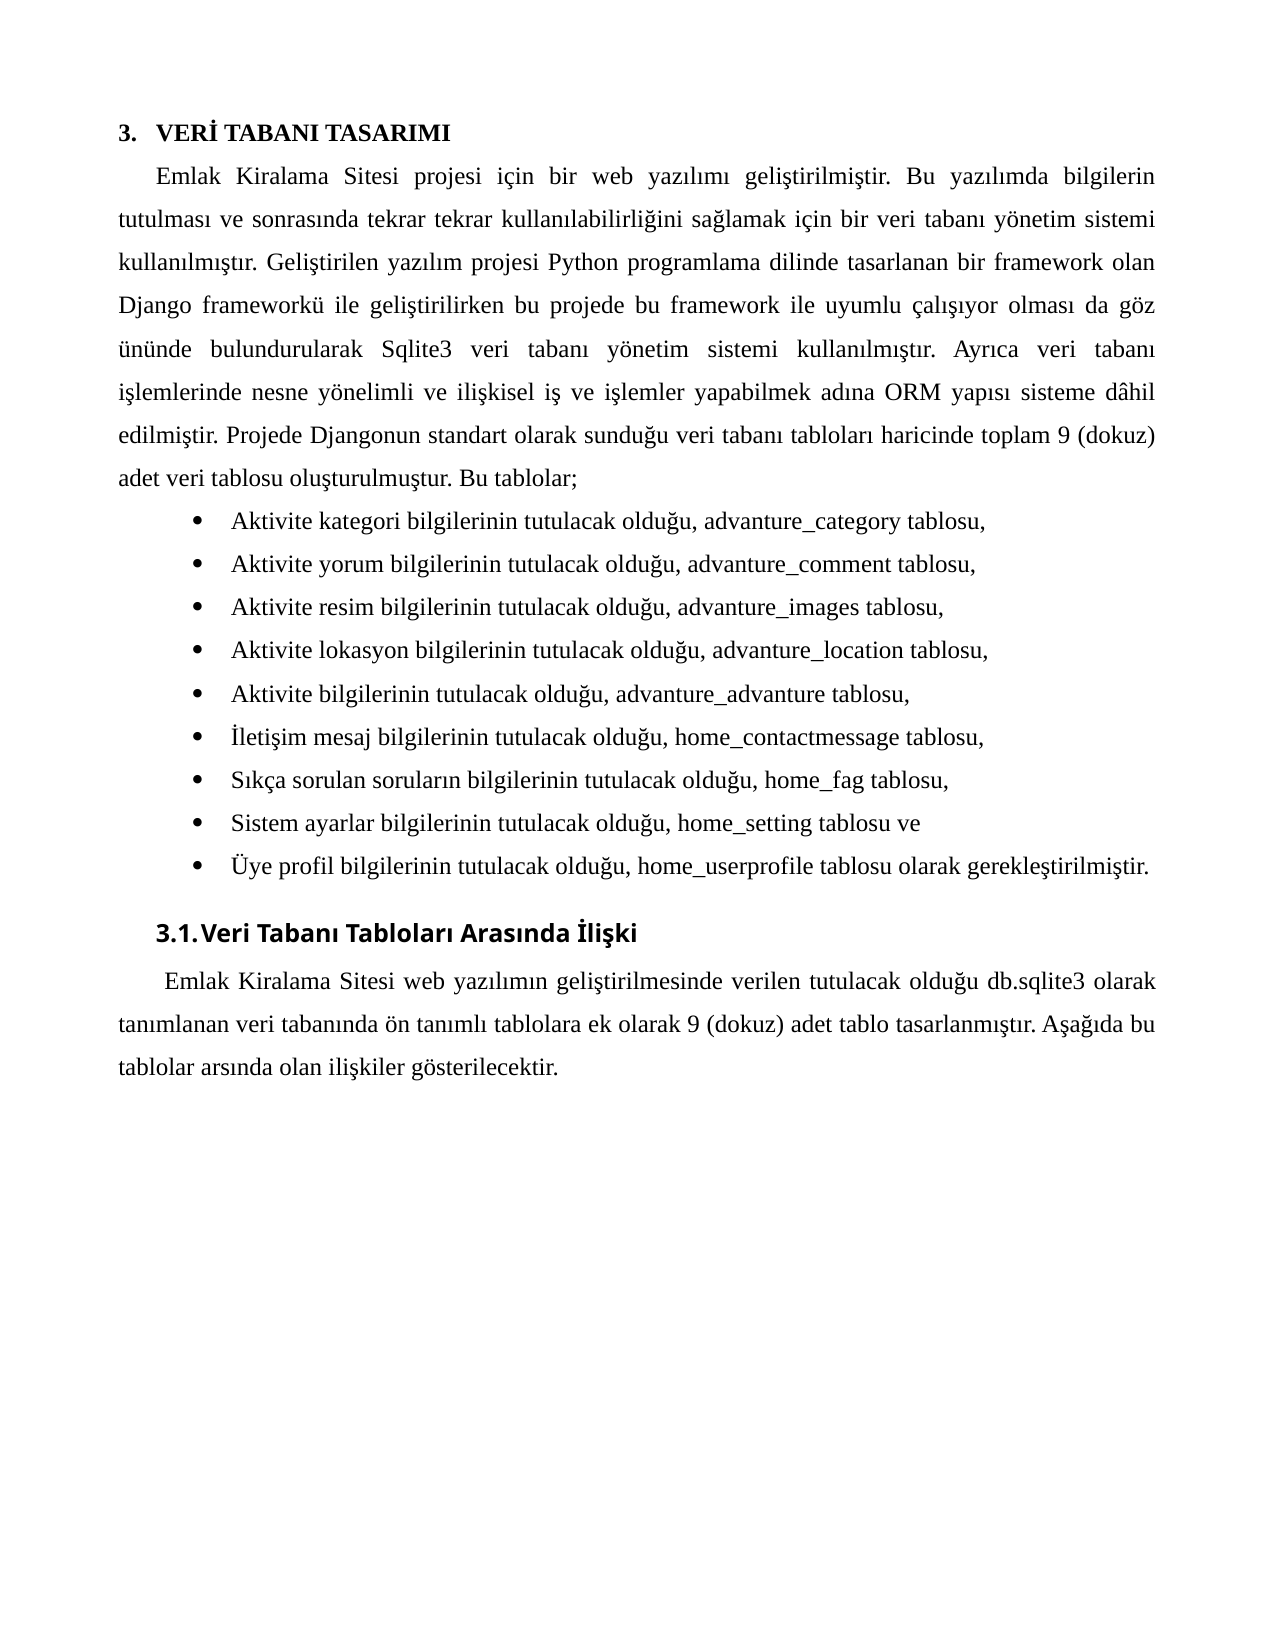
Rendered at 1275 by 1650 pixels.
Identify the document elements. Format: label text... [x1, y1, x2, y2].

text Emlak Kiralama Sitesi projesi için bir web yazılımı geliştirilmiştir. Bu yazılımda bilgilerin tutulması ve sonrasında tekrar tekrar kullanılabilirliğini sağlamak için bir veri tabanı yönetim sistemi kullanılmıştır. Geliştirilen yazılım projesi Python programlama dilinde tasarlanan bir framework olan Django frameworkü ile geliştirilirken bu projede bu framework ile uyumlu çalışıyor olması da göz ününde bulundurularak Sqlite3 veri tabanı yönetim sistemi kullanılmıştır. Ayrıca veri tabanı işlemlerinde nesne yönelimli ve ilişkisel iş ve işlemler yapabilmek adına ORM yapısı sisteme dâhil edilmiştir. Projede Djangonun standart olarak sunduğu veri tabanı tabloları haricinde toplam 9 (dokuz) adet veri tablosu oluşturulmuştur. Bu tablolar; [118, 161, 1157, 492]
list Aktivite lokasyon bilgilerinin tutulacak olduğu, advanture_location tablosu, [193, 636, 1157, 664]
list Üye profil bilgilerinin tutulacak olduğu, home_userprofile tablosu olarak gerekleştirilmiştir. [193, 851, 1157, 880]
list Aktivite yorum bilgilerinin tutulacak olduğu, advanture_comment tablosu, [193, 549, 1157, 578]
list Aktivite resim bilgilerinin tutulacak olduğu, advanture_images tablosu, [193, 592, 1157, 621]
list Sistem ayarlar bilgilerinin tutulacak olduğu, home_setting tablosu ve [193, 808, 1157, 837]
text Emlak Kiralama Sitesi web yazılımın geliştirilmesinde verilen tutulacak olduğu db.sqlite3 olarak tanımlanan veri tabanında ön tanımlı tablolara ek olarak 9 (dokuz) adet tablo tasarlanmıştır. Aşağıda bu tablolar arsında olan ilişkiler gösterilecektir. [118, 966, 1157, 1081]
list Sıkça sorulan soruların bilgilerinin tutulacak olduğu, home_fag tablosu, [193, 765, 1157, 794]
subtitle VERİ TABANI TASARIMI [118, 118, 1157, 147]
list İletişim mesaj bilgilerinin tutulacak olduğu, home_contactmessage tablosu, [193, 722, 1157, 751]
subtitle Veri Tabanı Tabloları Arasında İlişki [156, 915, 1157, 949]
list Aktivite kategori bilgilerinin tutulacak olduğu, advanture_category tablosu, [193, 506, 1157, 535]
list Aktivite bilgilerinin tutulacak olduğu, advanture_advanture tablosu, [193, 679, 1157, 707]
